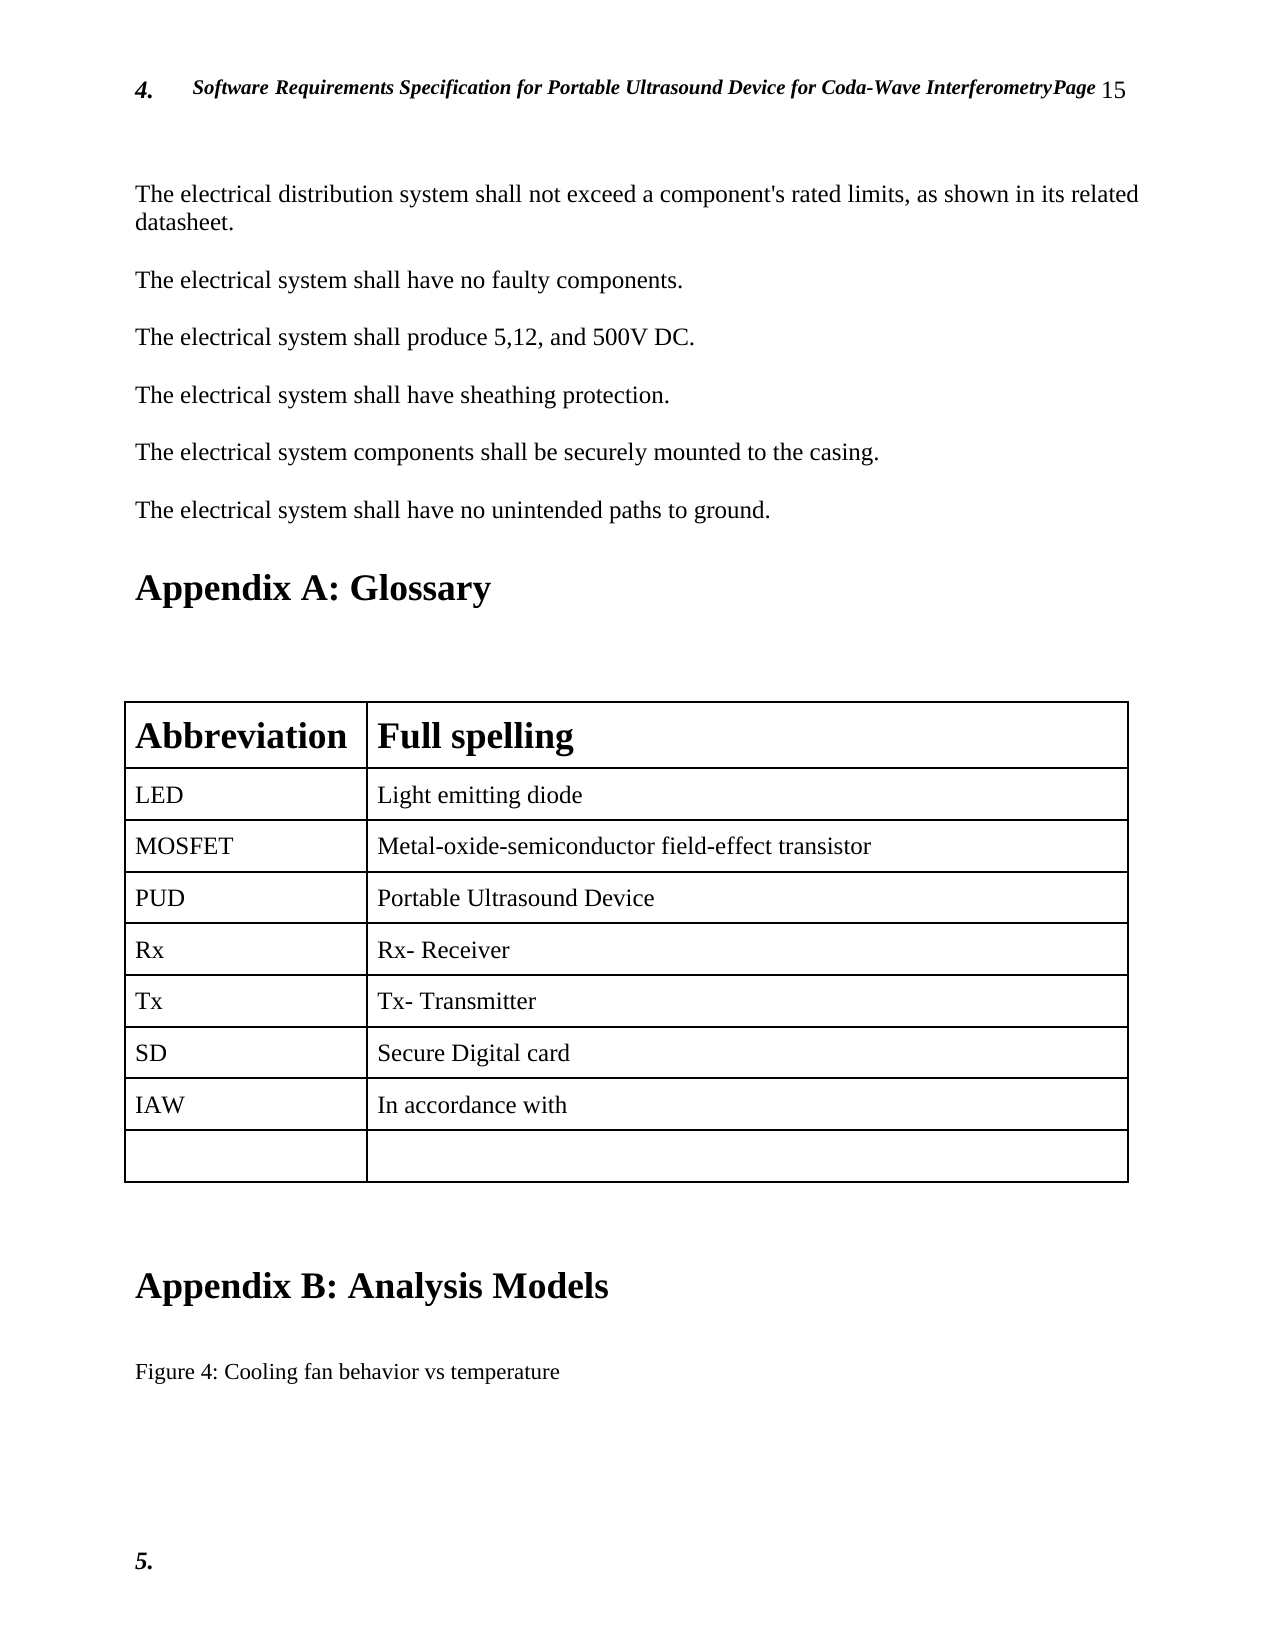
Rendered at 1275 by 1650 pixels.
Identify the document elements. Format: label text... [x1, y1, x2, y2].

text The electrical system shall have no faulty components. [135, 265, 1140, 294]
table_cell Metal-oxide-semiconductor field-effect transistor [368, 821, 1127, 871]
table_header Full spelling [368, 703, 1127, 767]
table_cell Light emitting diode [368, 769, 1127, 819]
text The electrical system components shall be securely mounted to the casing. [135, 437, 1140, 466]
text The electrical system shall produce 5,12, and 500V DC. [135, 322, 1140, 351]
table_cell [126, 1131, 366, 1181]
table_header Abbreviation [126, 703, 366, 767]
table_cell Tx [126, 976, 366, 1026]
table_cell Rx- Receiver [368, 924, 1127, 974]
table_cell SD [126, 1028, 366, 1077]
text Appendix B: Analysis Models [135, 1263, 1140, 1306]
table_cell Secure Digital card [368, 1028, 1127, 1077]
table_cell Rx [126, 924, 366, 974]
table_cell Tx- Transmitter [368, 976, 1127, 1026]
table_cell [368, 1131, 1127, 1181]
text The electrical system shall have no unintended paths to ground. [135, 495, 1140, 524]
table_cell IAW [126, 1079, 366, 1129]
table_cell In accordance with [368, 1079, 1127, 1129]
text The electrical system shall have sheathing protection. [135, 380, 1140, 409]
table_cell PUD [126, 873, 366, 922]
text Figure 4: Cooling fan behavior vs temperature [135, 1358, 1140, 1384]
table_cell LED [126, 769, 366, 819]
text Appendix A: Glossary [135, 565, 1140, 608]
table_cell MOSFET [126, 821, 366, 871]
table_cell Portable Ultrasound Device [368, 873, 1127, 922]
text The electrical distribution system shall not exceed a component's rated limits, as shown in its related datasheet. [135, 179, 1140, 236]
